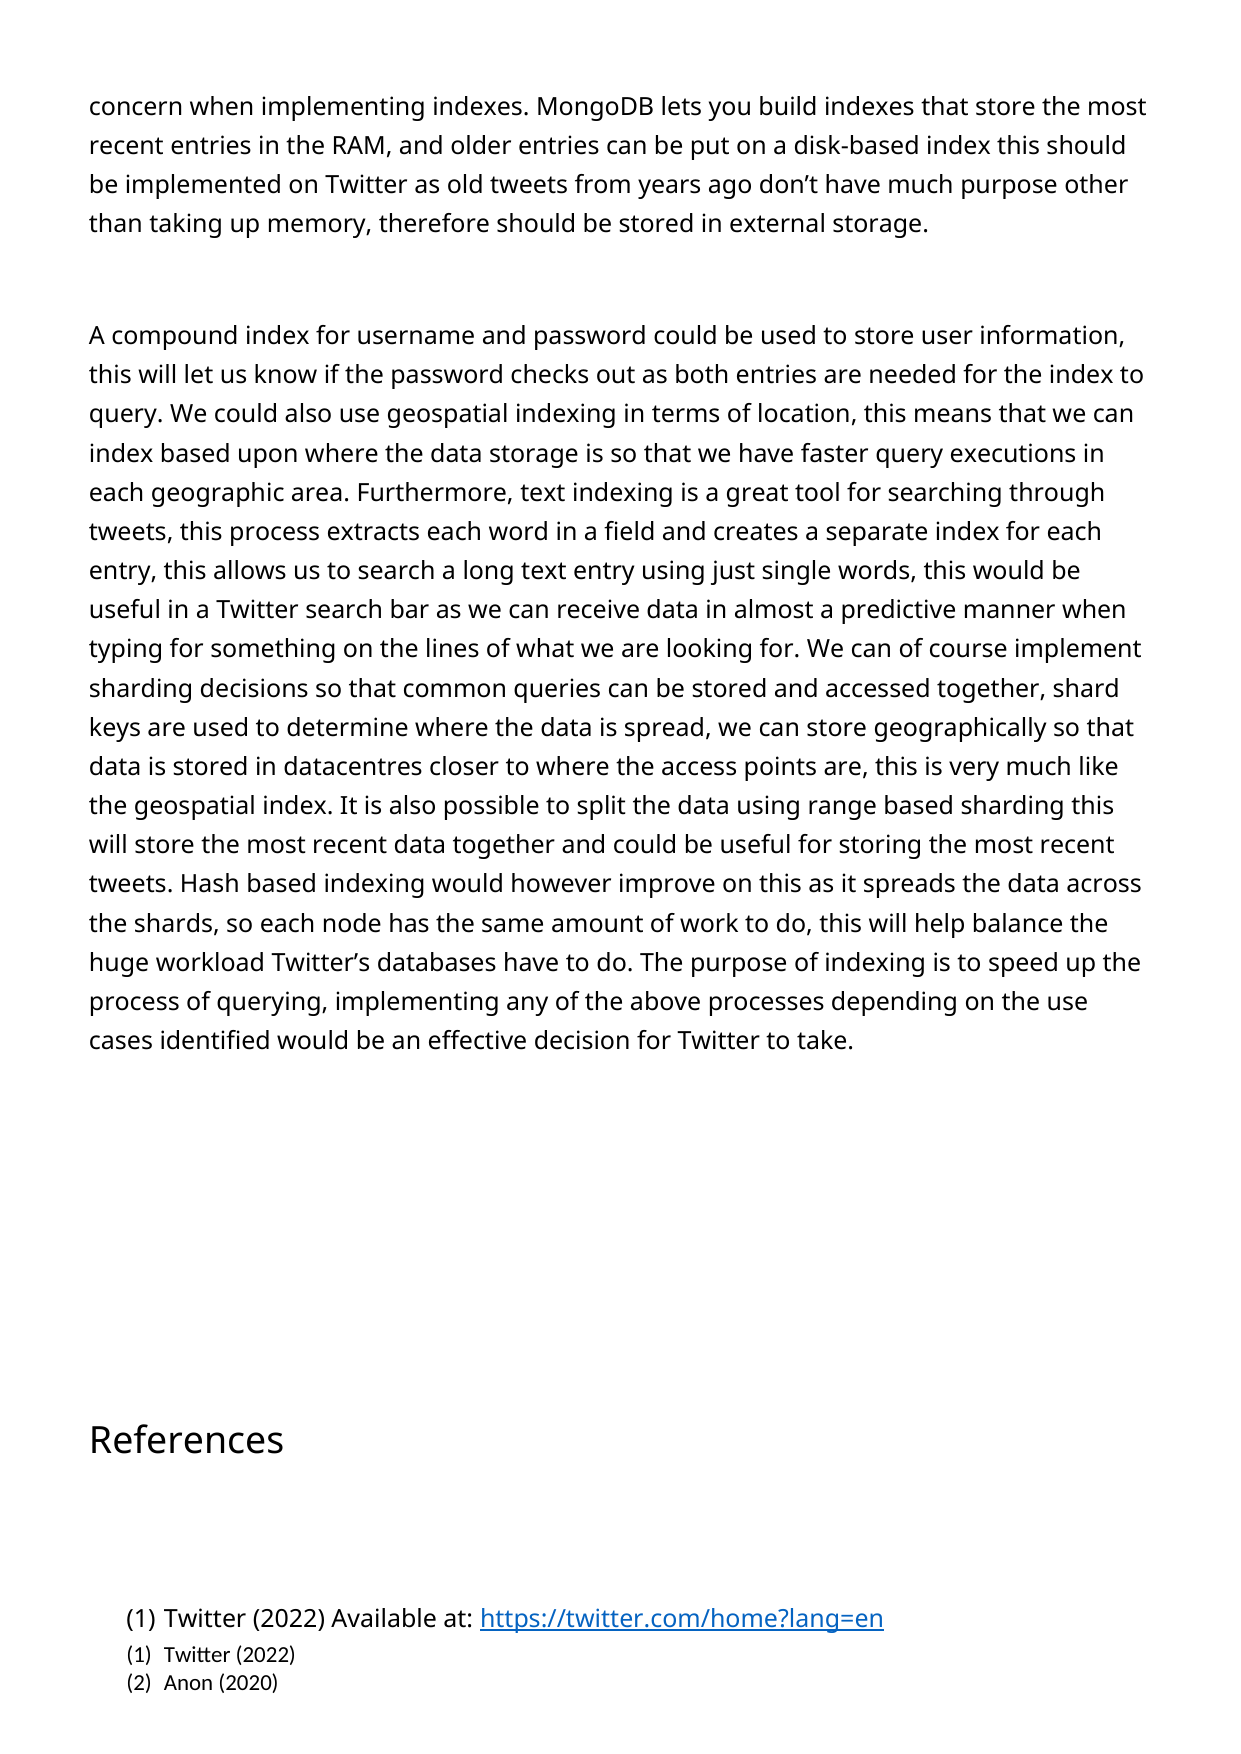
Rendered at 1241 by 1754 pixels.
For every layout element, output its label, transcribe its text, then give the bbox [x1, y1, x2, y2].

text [89, 89, 1152, 436]
text A compound index for username and password could be used to store user information, this will let us know if the password checks out as both entries are needed for the index to query. We could also use geospatial indexing in terms of location, this means that we can index based upon where the data storage is so that we have faster query executions in each geographic area. Furthermore, text indexing is a great tool for searching through tweets, this process extracts each word in a field and creates a separate index for each entry, this allows us to search a long text entry using just single words, this would be useful in a Twitter search bar as we can receive data in almost a predictive manner when typing for something on the lines of what we are looking for. We can of course implement sharding decisions so that common queries can be stored and accessed together, shard keys are used to determine where the data is spread, we can store geographically so that data is stored in datacentres closer to where the access points are, this is very much like the geospatial index. It is also possible to split the data using range based sharding this will store the most recent data together and could be useful for storing the most recent tweets. Hash based indexing would however improve on this as it spreads the data across the shards, so each node has the same amount of work to do, this will help balance the huge workload Twitter’s databases have to do. The purpose of indexing is to speed up the process of querying, implementing any of the above processes depending on the use cases identified would be an effective decision for Twitter to take. [89, 514, 1152, 1253]
